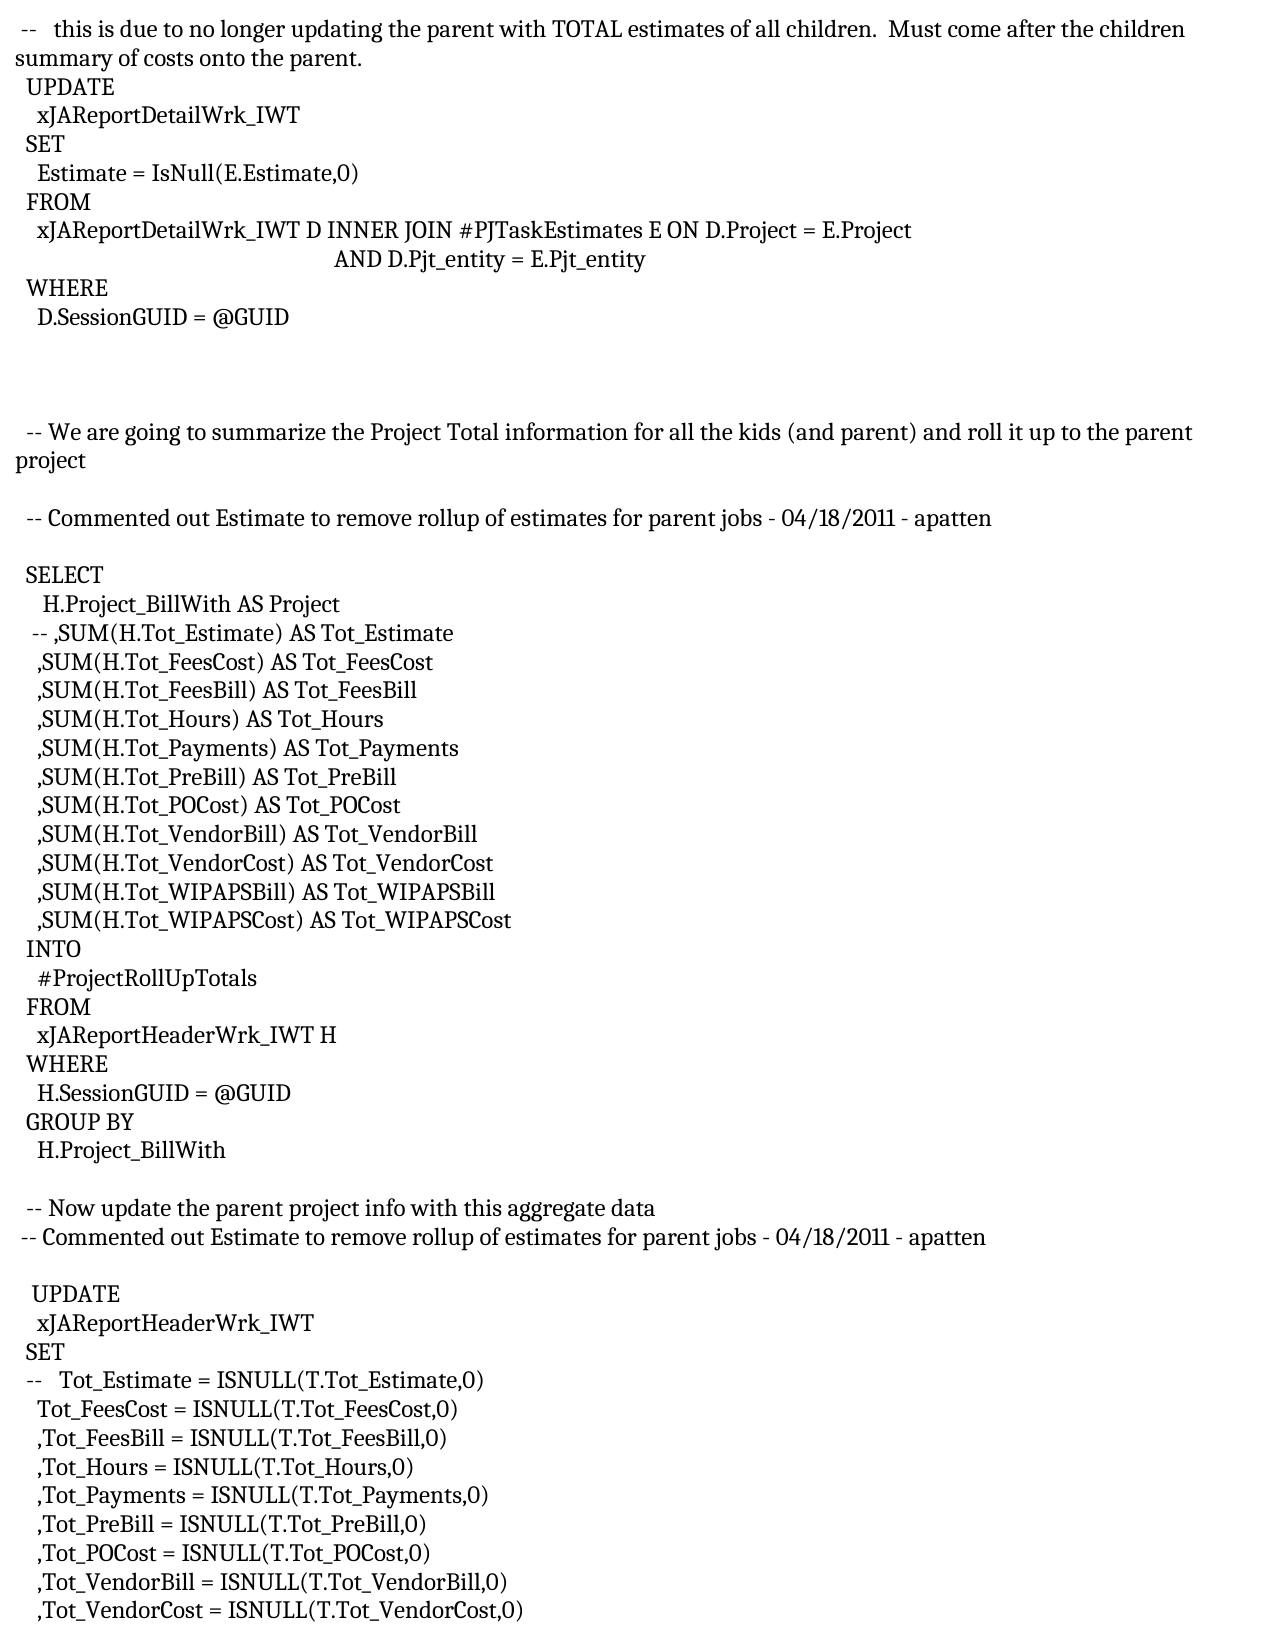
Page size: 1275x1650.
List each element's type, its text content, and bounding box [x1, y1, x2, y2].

text WHERE [15, 274, 1260, 302]
text SET [15, 130, 1260, 159]
text ,SUM(H.Tot_WIPAPSCost) AS Tot_WIPAPSCost [15, 906, 1260, 935]
text FROM [15, 187, 1260, 216]
text ,SUM(H.Tot_Payments) AS Tot_Payments [15, 734, 1260, 762]
text GROUP BY [15, 1107, 1260, 1136]
text ,Tot_FeesBill = ISNULL(T.Tot_FeesBill,0) [15, 1424, 1260, 1452]
text H.SessionGUID = @GUID [15, 1079, 1260, 1107]
text Tot_FeesCost = ISNULL(T.Tot_FeesCost,0) [15, 1395, 1260, 1424]
text ,Tot_VendorCost = ISNULL(T.Tot_VendorCost,0) [15, 1596, 1260, 1625]
text ,SUM(H.Tot_POCost) AS Tot_POCost [15, 791, 1260, 820]
text ,SUM(H.Tot_VendorBill) AS Tot_VendorBill [15, 820, 1260, 849]
text ,SUM(H.Tot_WIPAPSBill) AS Tot_WIPAPSBill [15, 877, 1260, 906]
text ,SUM(H.Tot_VendorCost) AS Tot_VendorCost [15, 849, 1260, 877]
text xJAReportDetailWrk_IWT [15, 101, 1260, 130]
text H.Project_BillWith AS Project [15, 590, 1260, 619]
text UPDATE [15, 1280, 1260, 1309]
text H.Project_BillWith [15, 1136, 1260, 1165]
text ,SUM(H.Tot_FeesBill) AS Tot_FeesBill [15, 676, 1260, 705]
text FROM [15, 992, 1260, 1021]
text SET [15, 1337, 1260, 1366]
text D.SessionGUID = @GUID [15, 302, 1260, 331]
text -- We are going to summarize the Project Total information for all the kids (and parent) and roll it up to the parent project [15, 417, 1260, 475]
text Estimate = IsNull(E.Estimate,0) [15, 159, 1260, 187]
text INTO [15, 935, 1260, 964]
text ,SUM(H.Tot_FeesCost) AS Tot_FeesCost [15, 647, 1260, 676]
text -- this is due to no longer updating the parent with TOTAL estimates of all children. Must come after the children summary of costs onto the parent. [15, 15, 1260, 72]
text ,Tot_Hours = ISNULL(T.Tot_Hours,0) [15, 1452, 1260, 1481]
text ,SUM(H.Tot_Hours) AS Tot_Hours [15, 705, 1260, 734]
text ,Tot_Payments = ISNULL(T.Tot_Payments,0) [15, 1481, 1260, 1510]
text AND D.Pjt_entity = E.Pjt_entity [15, 245, 1260, 274]
text -- ,SUM(H.Tot_Estimate) AS Tot_Estimate [15, 619, 1260, 647]
text ,SUM(H.Tot_PreBill) AS Tot_PreBill [15, 762, 1260, 791]
text ,Tot_VendorBill = ISNULL(T.Tot_VendorBill,0) [15, 1567, 1260, 1596]
text xJAReportDetailWrk_IWT D INNER JOIN #PJTaskEstimates E ON D.Project = E.Project [15, 216, 1260, 245]
text SELECT [15, 561, 1260, 590]
text UPDATE [15, 72, 1260, 101]
text xJAReportHeaderWrk_IWT [15, 1309, 1260, 1337]
text #ProjectRollUpTotals [15, 964, 1260, 992]
text ,Tot_POCost = ISNULL(T.Tot_POCost,0) [15, 1539, 1260, 1567]
text WHERE [15, 1050, 1260, 1079]
text -- Commented out Estimate to remove rollup of estimates for parent jobs - 04/18/2011 - apatten [15, 504, 1260, 532]
text -- Commented out Estimate to remove rollup of estimates for parent jobs - 04/18/2011 - apatten [15, 1222, 1260, 1251]
text ,Tot_PreBill = ISNULL(T.Tot_PreBill,0) [15, 1510, 1260, 1539]
text xJAReportHeaderWrk_IWT H [15, 1021, 1260, 1050]
text -- Tot_Estimate = ISNULL(T.Tot_Estimate,0) [15, 1366, 1260, 1395]
text -- Now update the parent project info with this aggregate data [15, 1194, 1260, 1222]
